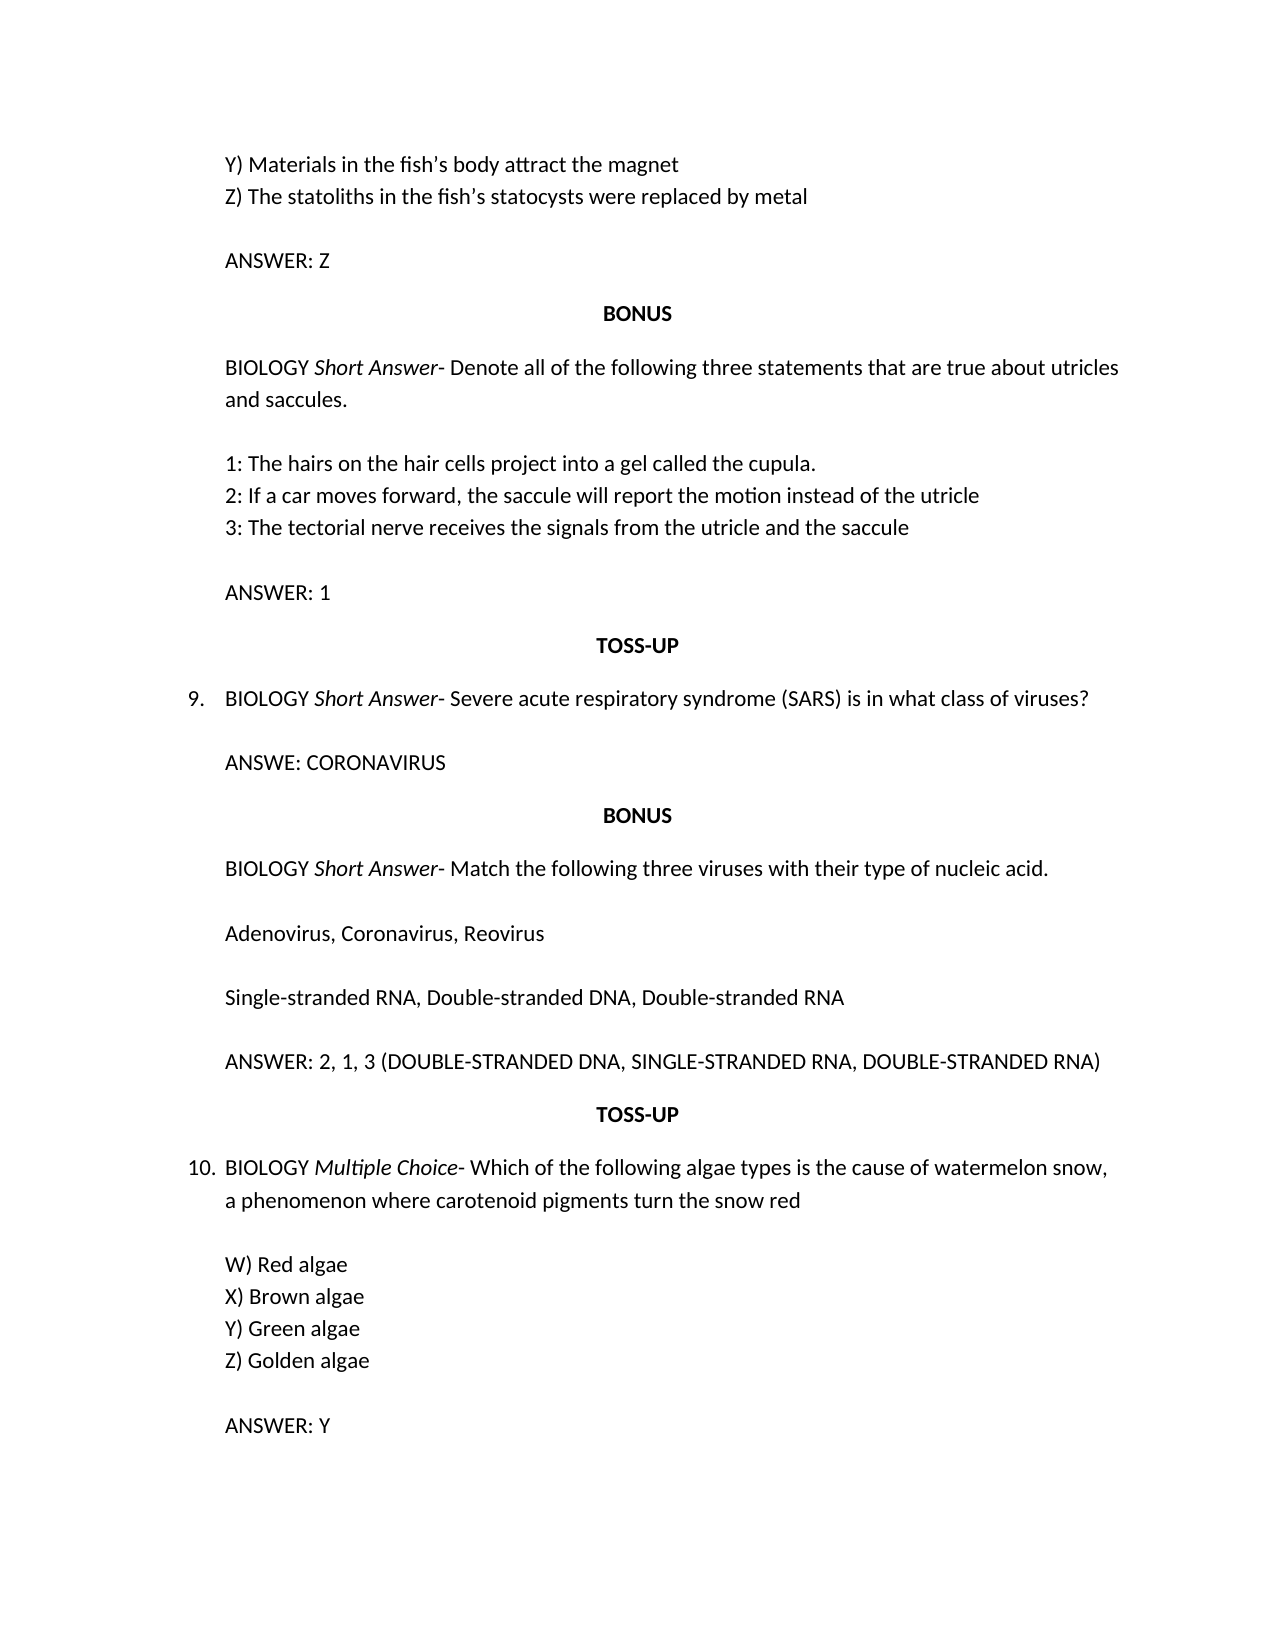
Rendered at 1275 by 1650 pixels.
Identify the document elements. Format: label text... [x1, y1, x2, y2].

text TOSS-UP [150, 631, 1125, 659]
list ANSWER: Y [225, 1411, 1125, 1439]
text TOSS-UP [150, 1101, 1125, 1128]
list BIOLOGY Short Answer- Denote all of the following three statements that are true about utricles and saccules. [225, 353, 1125, 413]
list W) Red algae [225, 1250, 1125, 1278]
list Y) Green algae [225, 1314, 1125, 1342]
list ANSWER: 1 [225, 578, 1125, 606]
list Z) The statoliths in the fish’s statocysts were replaced by metal [225, 182, 1125, 210]
list X) Brown algae [225, 1282, 1125, 1310]
list 3: The tectorial nerve receives the signals from the utricle and the saccule [225, 513, 1125, 542]
list Z) Golden algae [225, 1347, 1125, 1375]
list Adenovirus, Coronavirus, Reovirus [225, 919, 1125, 947]
text BONUS [150, 299, 1125, 328]
list ANSWE: CORONAVIRUS [225, 748, 1125, 776]
list 1: The hairs on the hair cells project into a gel called the cupula. [225, 449, 1125, 477]
list Single-stranded RNA, Double-stranded DNA, Double-stranded RNA [225, 983, 1125, 1011]
list ANSWER: 2, 1, 3 (DOUBLE-STRANDED DNA, SINGLE-STRANDED RNA, DOUBLE-STRANDED RNA) [225, 1047, 1125, 1076]
list ANSWER: Z [225, 247, 1125, 274]
list 2: If a car moves forward, the saccule will report the motion instead of the utricle [225, 481, 1125, 509]
list Y) Materials in the fish’s body attract the magnet [225, 150, 1125, 178]
text BONUS [150, 801, 1125, 829]
list BIOLOGY Short Answer- Severe acute respiratory syndrome (SARS) is in what class of viruses? [187, 684, 1125, 712]
list BIOLOGY Multiple Choice- Which of the following algae types is the cause of watermelon snow, a phenomenon where carotenoid pigments turn the snow red [187, 1153, 1125, 1214]
list BIOLOGY Short Answer- Match the following three viruses with their type of nucleic acid. [225, 854, 1125, 882]
